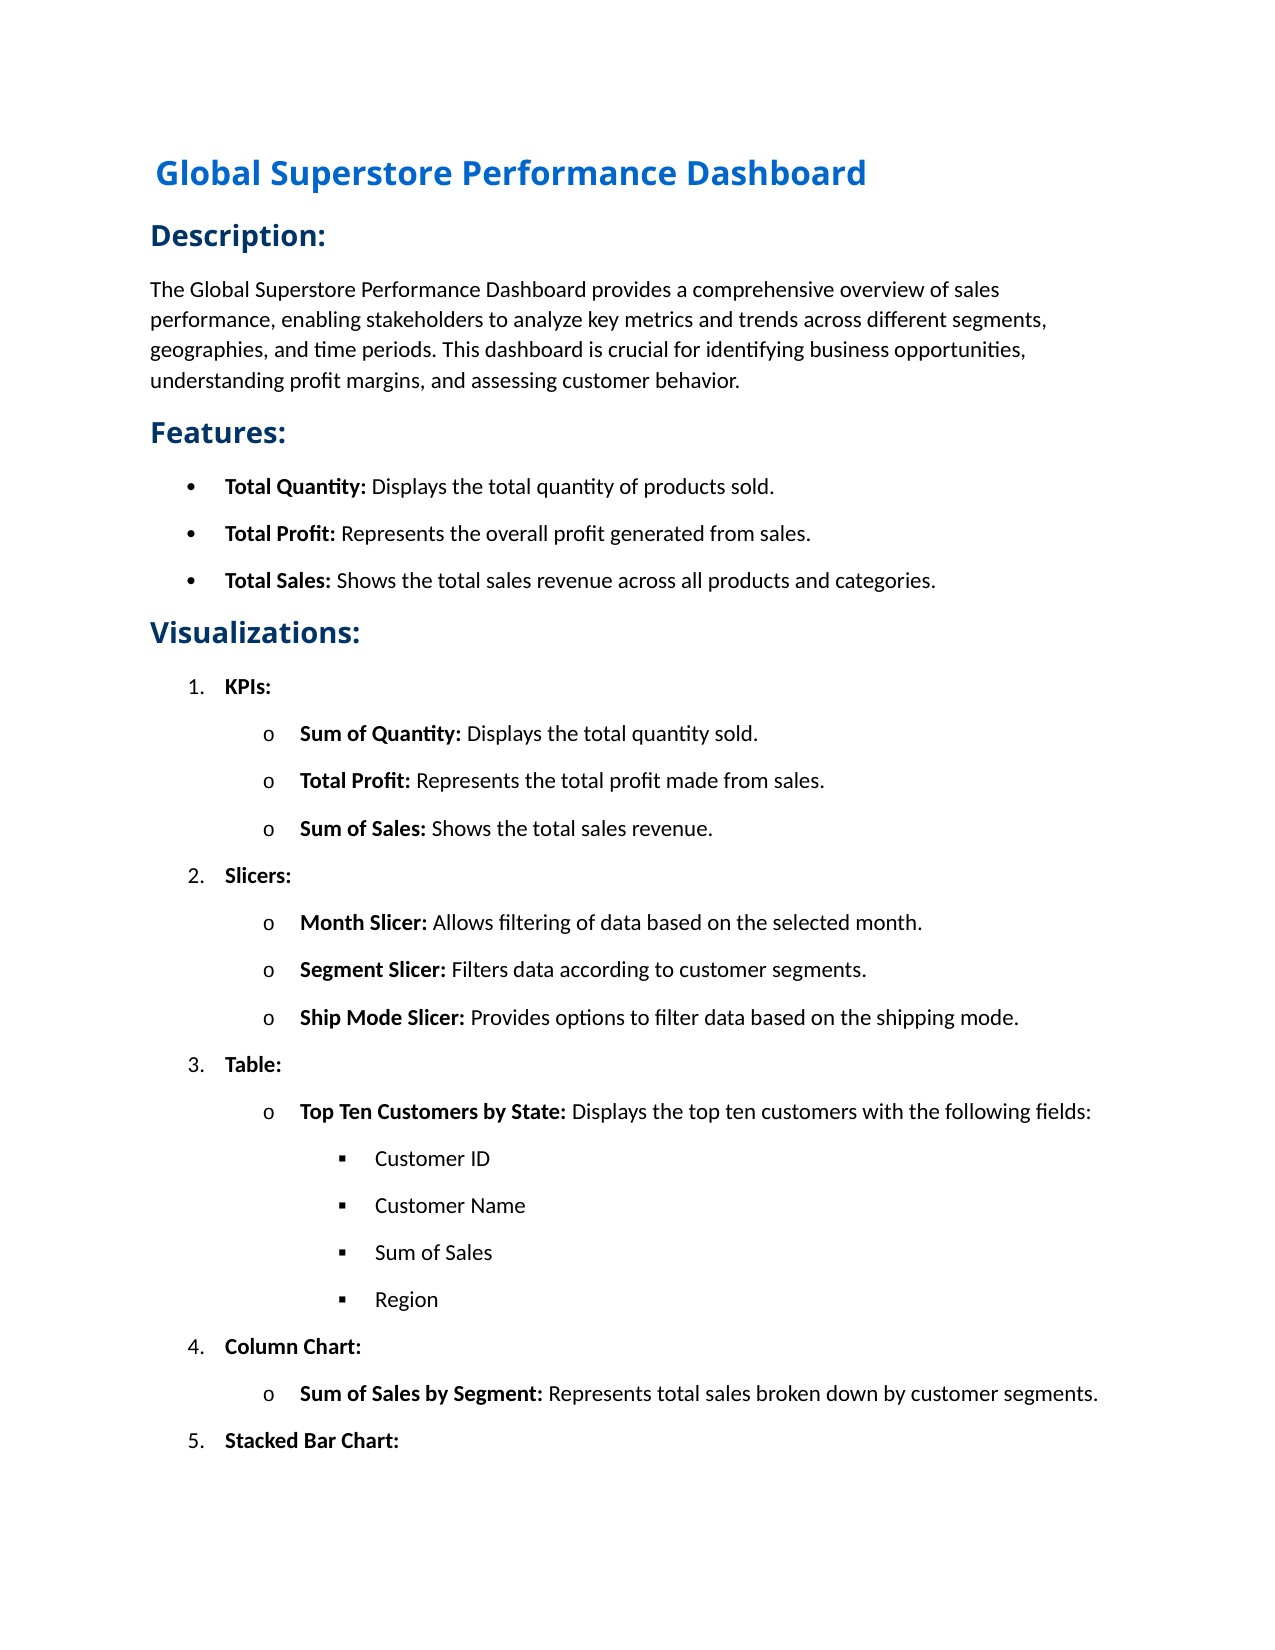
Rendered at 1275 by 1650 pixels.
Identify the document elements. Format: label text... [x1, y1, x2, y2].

list Table: [187, 1050, 1125, 1078]
list Segment Slicer: Filters data according to customer segments. [262, 956, 1125, 984]
list Total Profit: Represents the total profit made from sales. [262, 766, 1125, 795]
list KPIs: [187, 672, 1125, 700]
list Month Slicer: Allows filtering of data based on the selected month. [262, 908, 1125, 937]
list Top Ten Customers by State: Displays the top ten customers with the following fields: [262, 1097, 1125, 1126]
text Visualizations: [150, 613, 1125, 652]
list Total Quantity: Displays the total quantity of products sold. [187, 472, 1125, 500]
list Sum of Quantity: Displays the total quantity sold. [262, 719, 1125, 748]
list Region [337, 1285, 1125, 1313]
list Stacked Bar Chart: [187, 1426, 1125, 1454]
list Total Sales: Shows the total sales revenue across all products and categories. [187, 566, 1125, 594]
text Features: [150, 413, 1125, 452]
text Global Superstore Performance Dashboard [150, 150, 1125, 195]
list Ship Mode Slicer: Provides options to filter data based on the shipping mode. [262, 1003, 1125, 1031]
list Customer ID [337, 1144, 1125, 1173]
list Slicers: [187, 861, 1125, 889]
text The Global Superstore Performance Dashboard provides a comprehensive overview of sales performance, enabling stakeholders to analyze key metrics and trends across different segments, geographies, and time periods. This dashboard is crucial for identifying business opportunities, understanding profit margins, and assessing customer behavior. [150, 275, 1125, 394]
text Description: [150, 216, 1125, 255]
list Column Chart: [187, 1332, 1125, 1360]
list Sum of Sales: Shows the total sales revenue. [262, 814, 1125, 842]
list Customer Name [337, 1191, 1125, 1219]
list Sum of Sales by Segment: Represents total sales broken down by customer segments. [262, 1379, 1125, 1407]
list Total Profit: Represents the overall profit generated from sales. [187, 519, 1125, 547]
list Sum of Sales [337, 1238, 1125, 1266]
